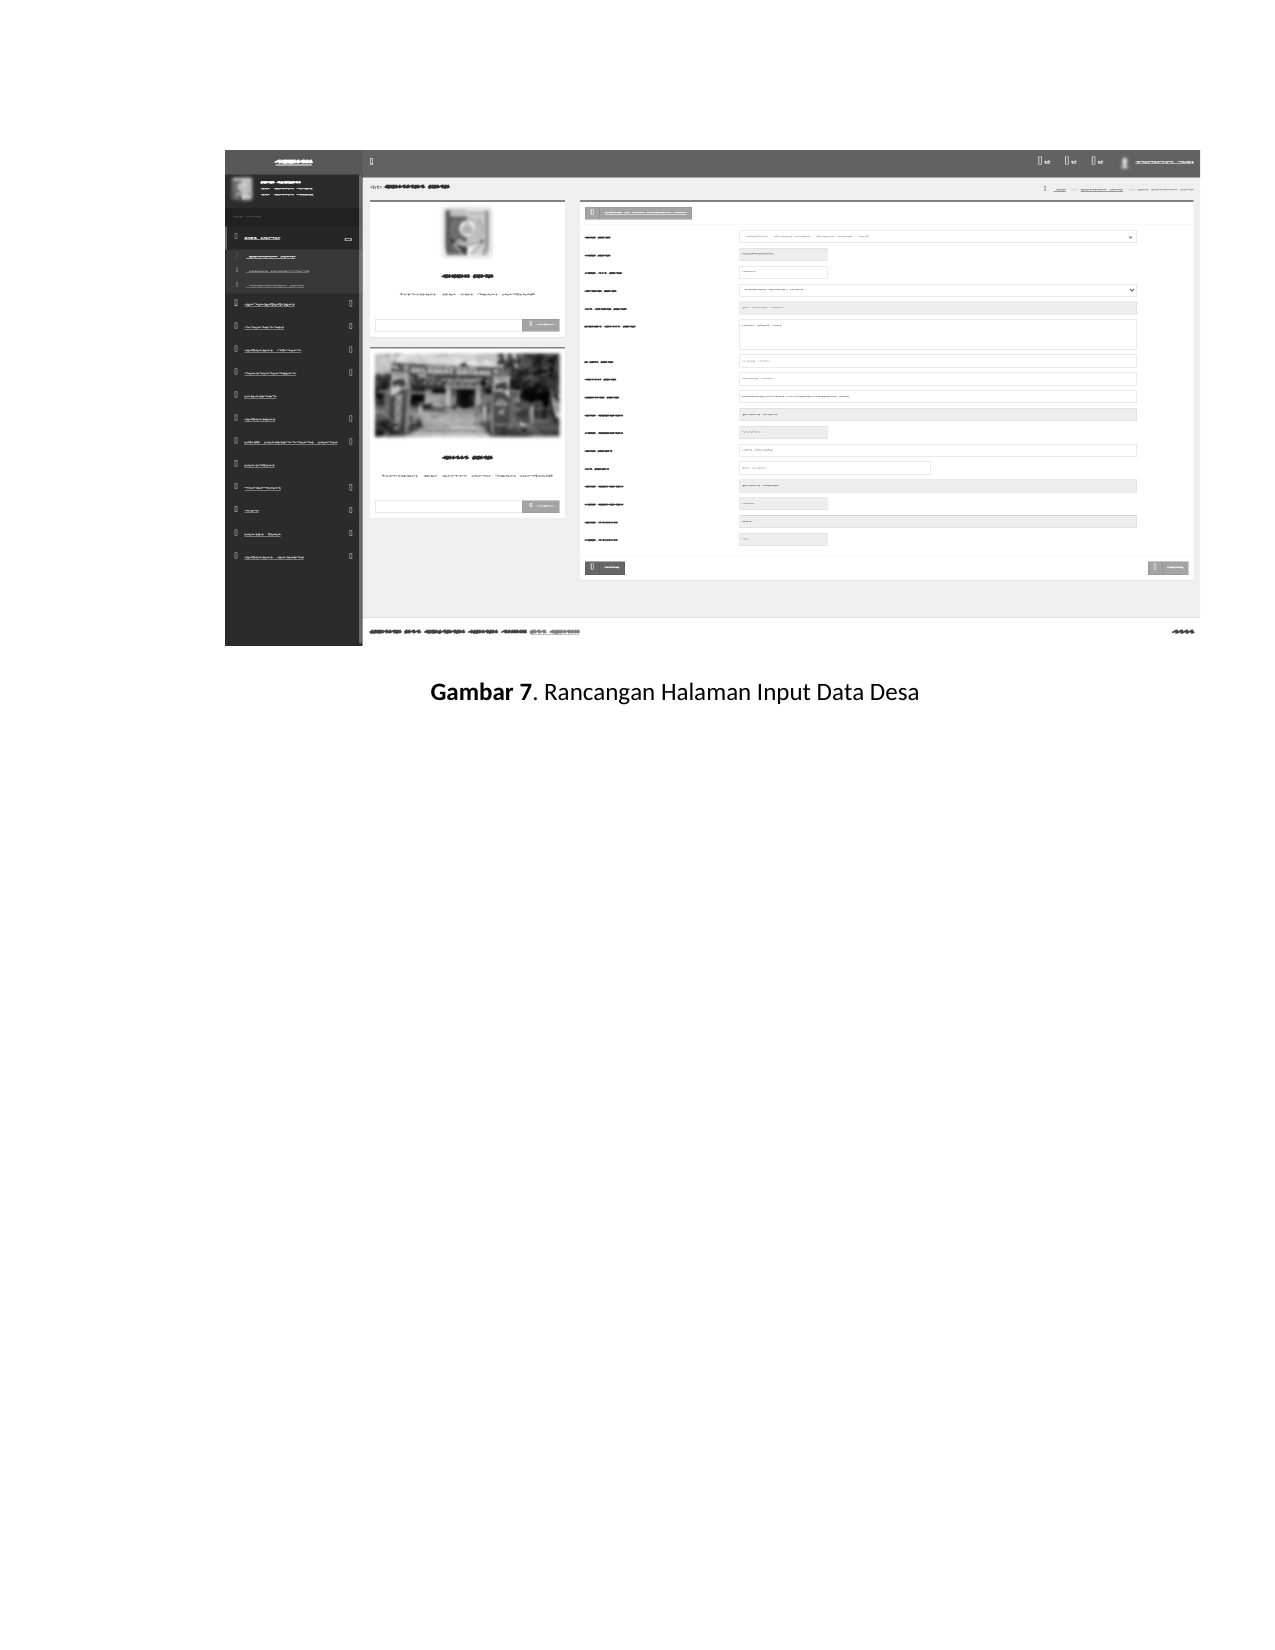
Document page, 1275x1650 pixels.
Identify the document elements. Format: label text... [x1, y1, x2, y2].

list Gambar 7. Rancangan Halaman Input Data Desa [187, 676, 1125, 706]
picture [225, 150, 1200, 646]
